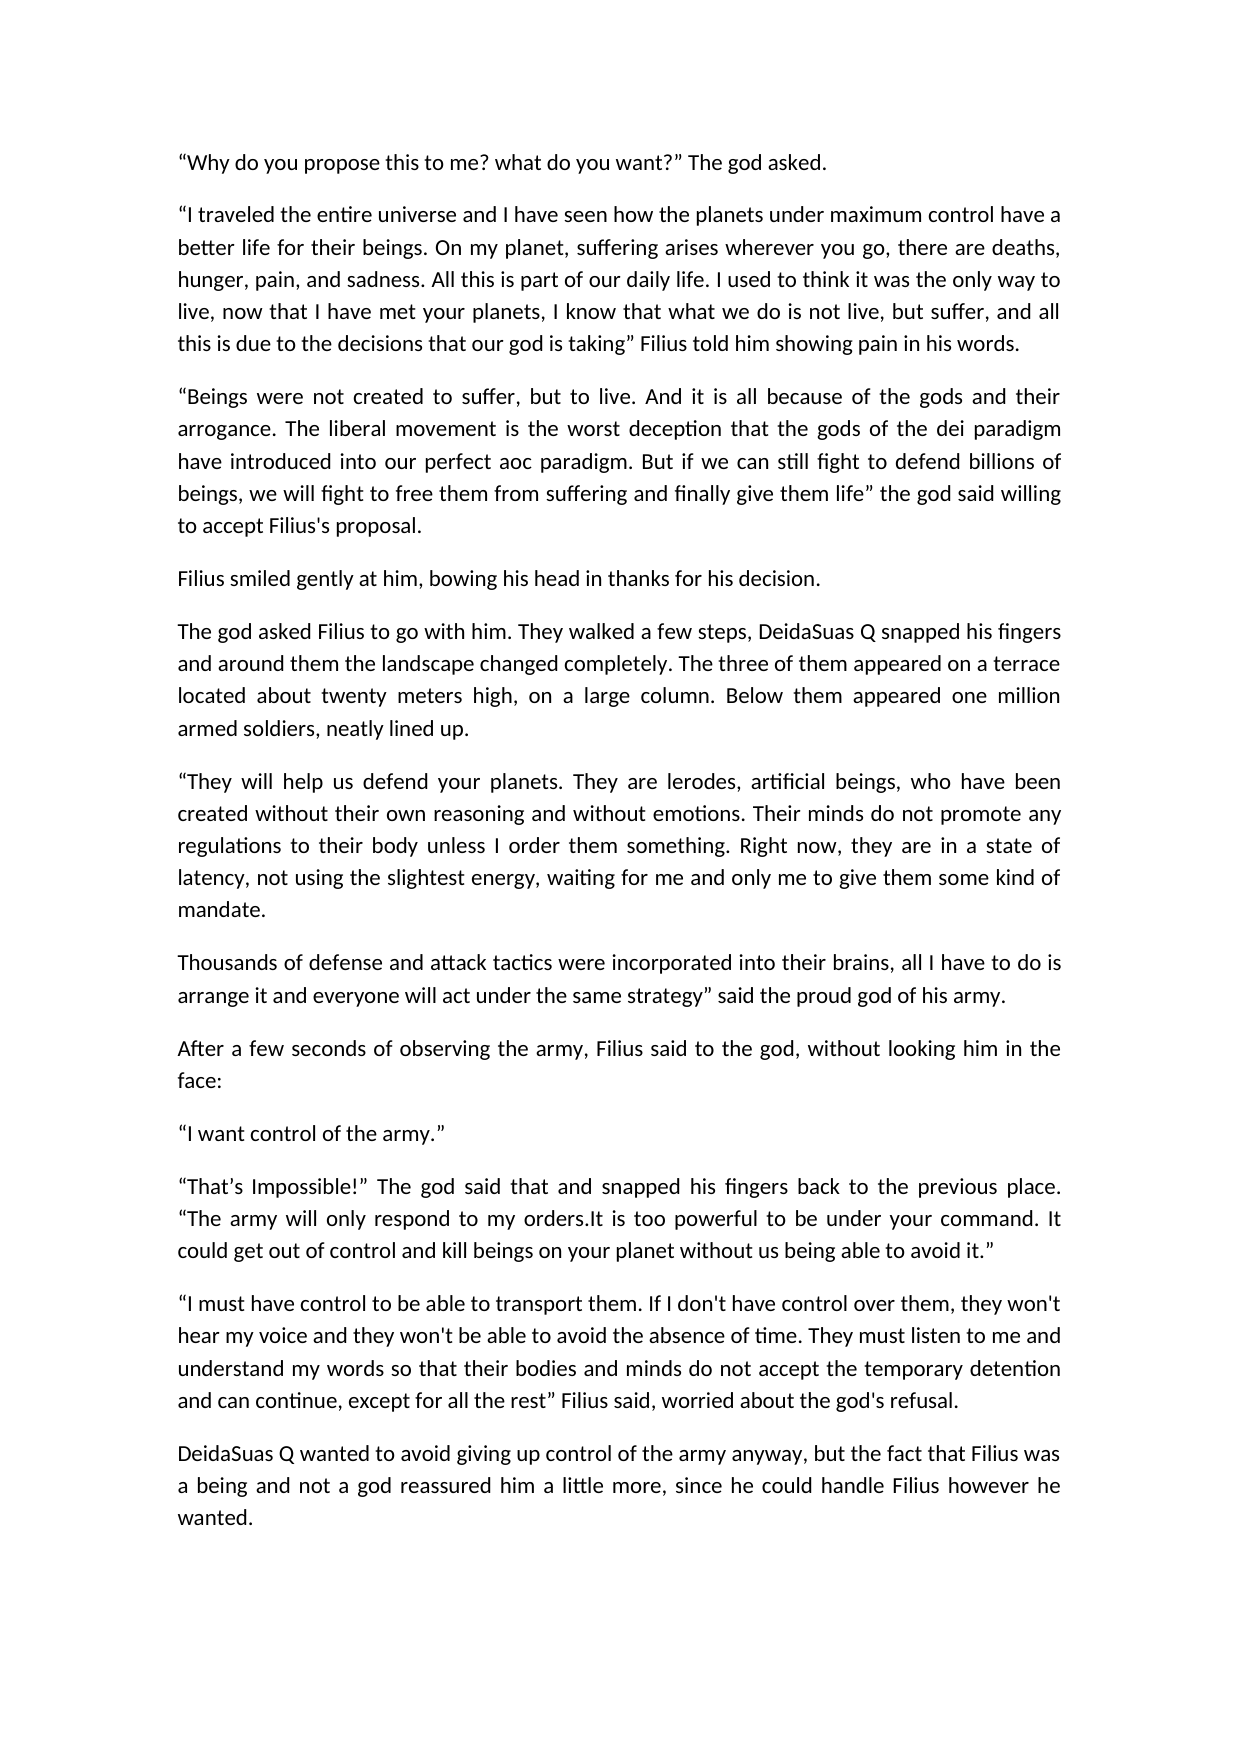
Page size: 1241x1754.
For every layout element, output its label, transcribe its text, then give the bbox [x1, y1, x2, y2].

text “I must have control to be able to transport them. If I don't have control over them, they won't hear my voice and they won't be able to avoid the absence of time. They must listen to me and understand my words so that their bodies and minds do not accept the temporary detention and can continue, except for all the rest” Filius said, worried about the god's refusal. [177, 1289, 1063, 1414]
text “I want control of the army.” [177, 1119, 1063, 1147]
text “Why do you propose this to me? what do you want?” The god asked. [177, 148, 1063, 176]
text “Beings were not created to suffer, but to live. And it is all because of the gods and their arrogance. The liberal movement is the worst deception that the gods of the dei paradigm have introduced into our perfect aoc paradigm. But if we can still fight to defend billions of beings, we will fight to free them from suffering and finally give them life” the god said willing to accept Filius's proposal. [177, 382, 1063, 539]
text DeidaSuas Q wanted to avoid giving up control of the army anyway, but the fact that Filius was a being and not a god reassured him a little more, since he could handle Filius however he wanted. [177, 1439, 1063, 1531]
text The god asked Filius to go with him. They walked a few steps, DeidaSuas Q snapped his fingers and around them the landscape changed completely. The three of them appeared on a terrace located about twenty meters high, on a large column. Below them appeared one million armed soldiers, neatly lined up. [177, 617, 1063, 742]
text “I traveled the entire universe and I have seen how the planets under maximum control have a better life for their beings. On my planet, suffering arises wherever you go, there are deaths, hunger, pain, and sadness. All this is part of our daily life. I used to think it was the only way to live, now that I have met your planets, I know that what we do is not live, but suffer, and all this is due to the decisions that our god is taking” Filius told him showing pain in his words. [177, 201, 1063, 357]
text Filius smiled gently at him, bowing his head in thanks for his decision. [177, 564, 1063, 592]
text “That’s Impossible!” The god said that and snapped his fingers back to the previous place. “The army will only respond to my orders.It is too powerful to be under your command. It could get out of control and kill beings on your planet without us being able to avoid it.” [177, 1172, 1063, 1264]
text After a few seconds of observing the army, Filius said to the god, without looking him in the face: [177, 1034, 1063, 1094]
text “They will help us defend your planets. They are lerodes, artificial beings, who have been created without their own reasoning and without emotions. Their minds do not promote any regulations to their body unless I order them something. Right now, they are in a state of latency, not using the slightest energy, waiting for me and only me to give them some kind of mandate. [177, 767, 1063, 923]
text Thousands of defense and attack tactics were incorporated into their brains, all I have to do is arrange it and everyone will act under the same strategy” said the proud god of his army. [177, 948, 1063, 1009]
